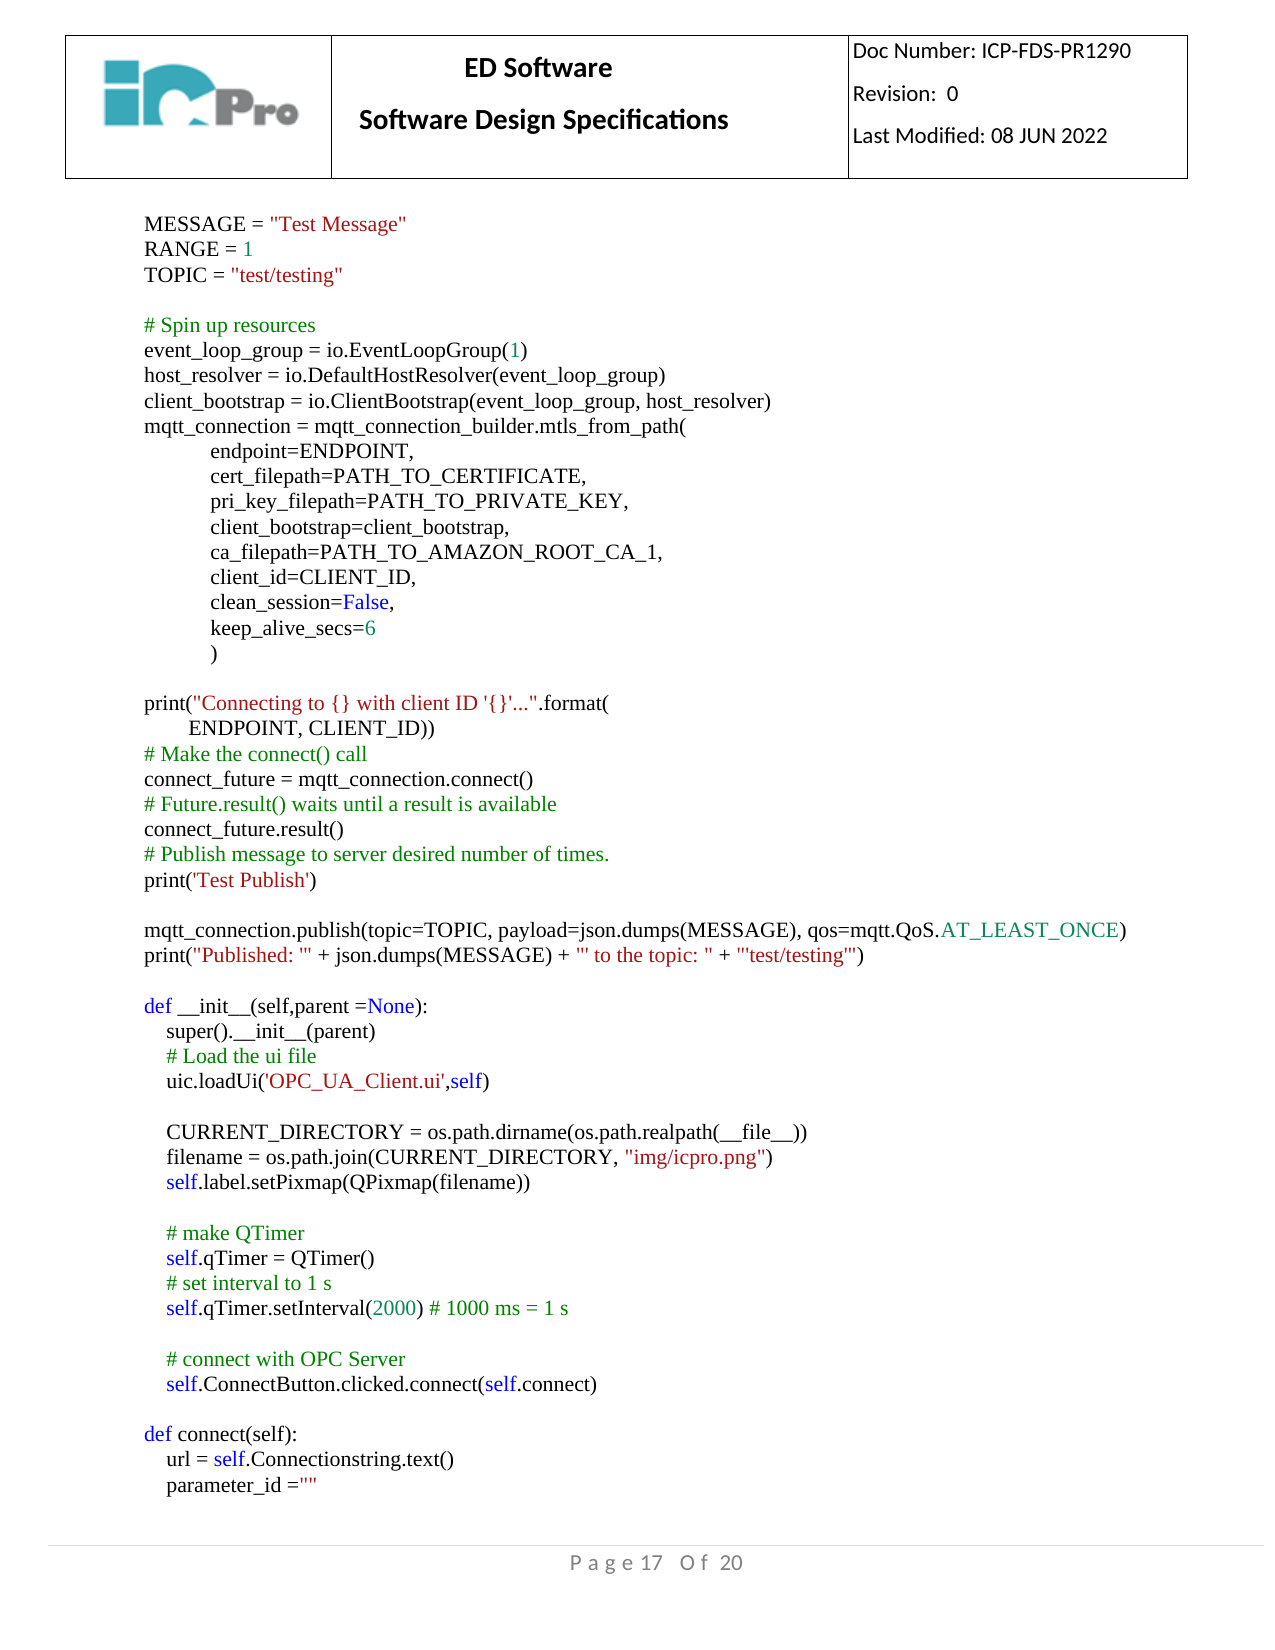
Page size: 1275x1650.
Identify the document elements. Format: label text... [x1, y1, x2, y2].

text MESSAGE = "Test Message" [122, 211, 1191, 236]
text ) [122, 640, 1191, 665]
text ca_filepath=PATH_TO_AMAZON_ROOT_CA_1, [122, 539, 1191, 564]
text self.ConnectButton.clicked.connect(self.connect) [122, 1371, 1191, 1396]
text clean_session=False, [122, 589, 1191, 614]
text self.qTimer.setInterval(2000) # 1000 ms = 1 s [122, 1295, 1191, 1320]
text keep_alive_secs=6 [122, 614, 1191, 640]
text mqtt_connection.publish(topic=TOPIC, payload=json.dumps(MESSAGE), qos=mqtt.QoS.AT_LEAST_ONCE) [122, 917, 1191, 942]
text mqtt_connection = mqtt_connection_builder.mtls_from_path( [122, 413, 1191, 438]
text RANGE = 1 [122, 236, 1191, 262]
text # Make the connect() call [122, 741, 1191, 766]
text self.qTimer = QTimer() [122, 1245, 1191, 1270]
text def connect(self): [122, 1421, 1191, 1446]
text client_id=CLIENT_ID, [122, 564, 1191, 589]
text CURRENT_DIRECTORY = os.path.dirname(os.path.realpath(__file__)) [122, 1119, 1191, 1144]
text filename = os.path.join(CURRENT_DIRECTORY, "img/icpro.png") [122, 1144, 1191, 1169]
text # Future.result() waits until a result is available [122, 791, 1191, 816]
text pri_key_filepath=PATH_TO_PRIVATE_KEY, [122, 488, 1191, 514]
text # Load the ui file [122, 1043, 1191, 1068]
text # set interval to 1 s [122, 1270, 1191, 1295]
text def __init__(self,parent =None): [122, 993, 1191, 1018]
text super().__init__(parent) [122, 1018, 1191, 1043]
text ENDPOINT, CLIENT_ID)) [122, 715, 1191, 741]
text client_bootstrap = io.ClientBootstrap(event_loop_group, host_resolver) [122, 388, 1191, 413]
picture [84, 50, 317, 136]
text # make QTimer [122, 1219, 1191, 1245]
text cert_filepath=PATH_TO_CERTIFICATE, [122, 463, 1191, 488]
text parameter_id ="" [122, 1472, 1191, 1497]
text connect_future = mqtt_connection.connect() [122, 766, 1191, 791]
text self.label.setPixmap(QPixmap(filename)) [122, 1169, 1191, 1194]
text TOPIC = "test/testing" [122, 262, 1191, 287]
text host_resolver = io.DefaultHostResolver(event_loop_group) [122, 362, 1191, 388]
text event_loop_group = io.EventLoopGroup(1) [122, 337, 1191, 362]
text url = self.Connectionstring.text() [122, 1446, 1191, 1472]
text print('Test Publish') [122, 867, 1191, 892]
text client_bootstrap=client_bootstrap, [122, 514, 1191, 539]
text # Spin up resources [122, 312, 1191, 337]
text # connect with OPC Server [122, 1346, 1191, 1371]
text connect_future.result() [122, 816, 1191, 841]
text print("Connecting to {} with client ID '{}'...".format( [122, 690, 1191, 715]
text uic.loadUi('OPC_UA_Client.ui',self) [122, 1068, 1191, 1093]
text # Publish message to server desired number of times. [122, 841, 1191, 867]
text endpoint=ENDPOINT, [122, 438, 1191, 463]
text print("Published: '" + json.dumps(MESSAGE) + "' to the topic: " + "'test/testing'") [122, 942, 1191, 967]
